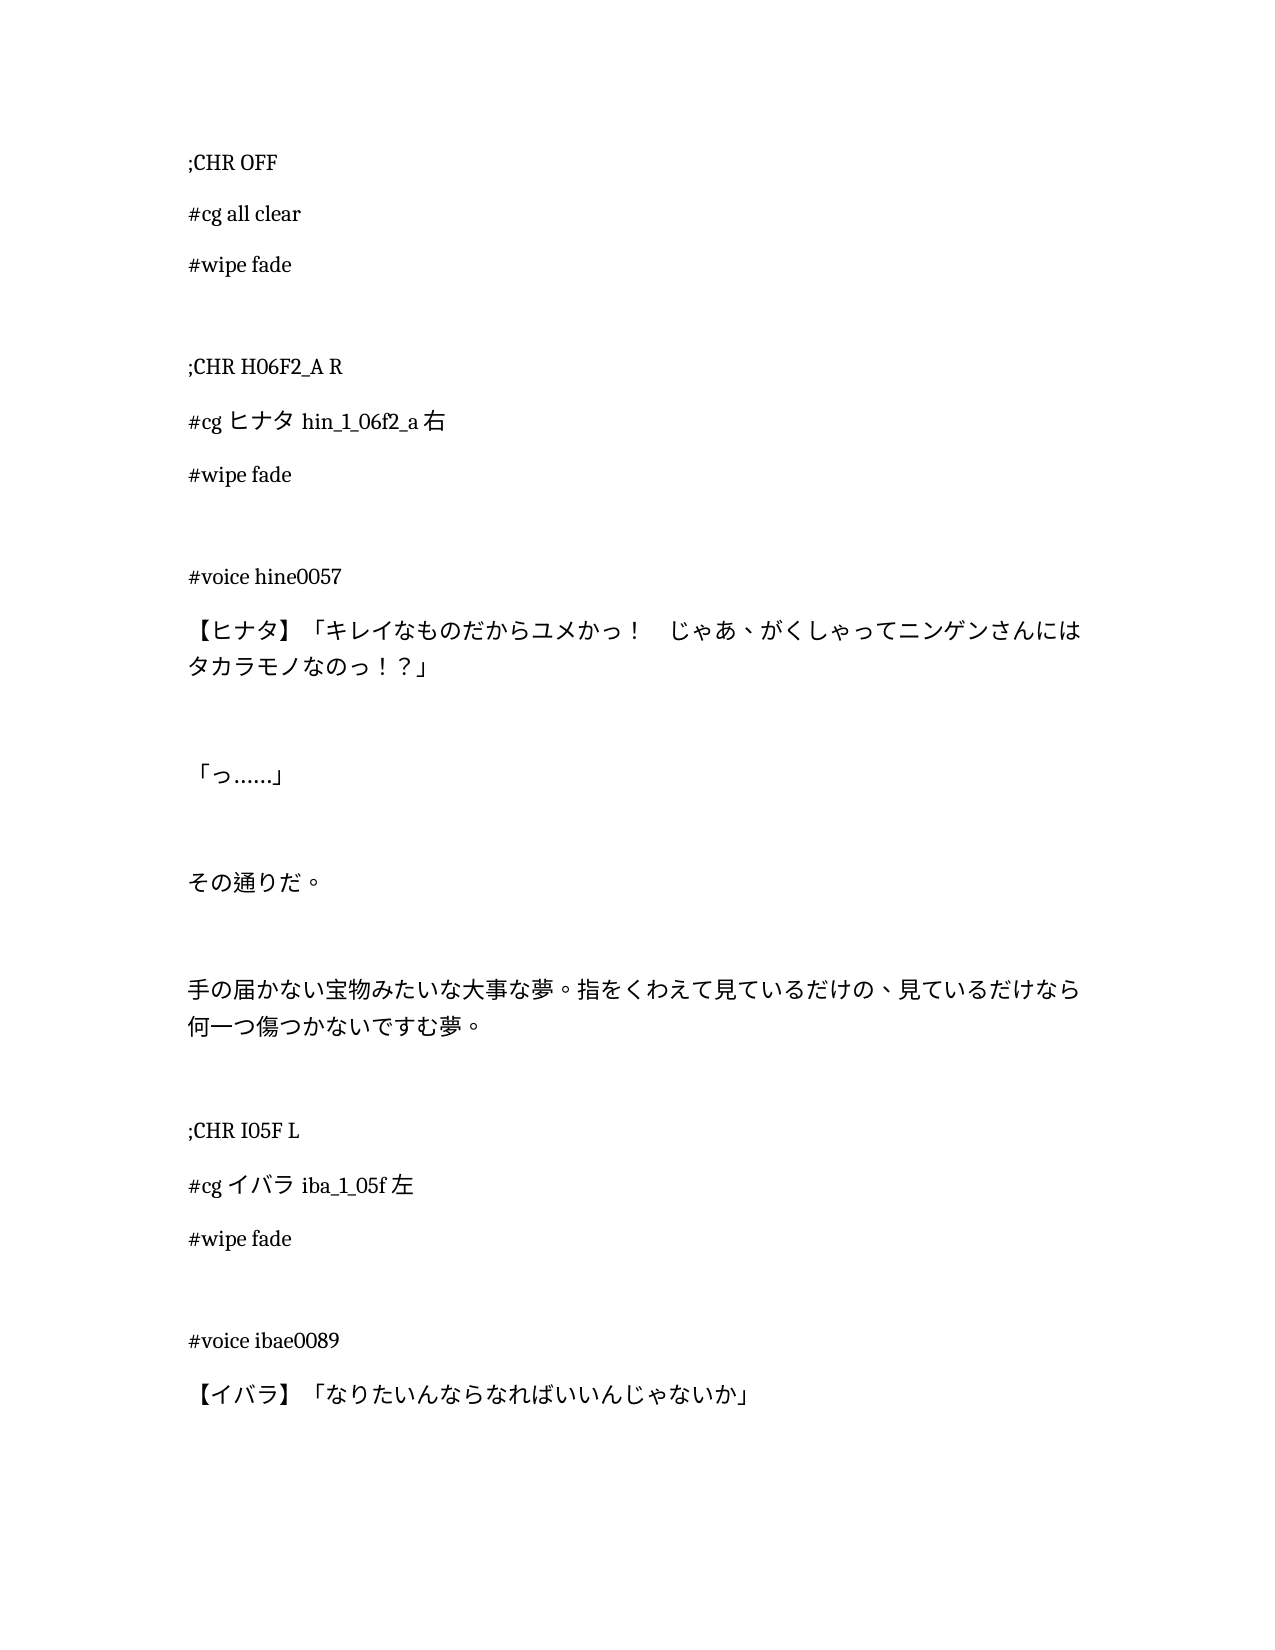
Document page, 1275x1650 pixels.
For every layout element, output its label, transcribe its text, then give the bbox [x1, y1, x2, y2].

text #wipe fade [187, 462, 1087, 488]
text #cg all clear [187, 201, 1087, 227]
text ;CHR H06F2_A R [187, 354, 1087, 381]
text 手の届かない宝物みたいな大事な夢。指をくわえて見ているだけの、見ているだけなら何一つ傷つかないですむ夢。 [187, 974, 1087, 1042]
text #cg イバラ iba_1_05f 左 [187, 1169, 1087, 1201]
text #voice ibae0089 [187, 1328, 1087, 1354]
text #cg ヒナタ hin_1_06f2_a 右 [187, 405, 1087, 436]
text その通りだ。 [187, 867, 1087, 898]
text #voice hine0057 [187, 564, 1087, 590]
text #wipe fade [187, 252, 1087, 278]
text 【イバラ】「なりたいんならなればいいんじゃないか」 [187, 1379, 1087, 1410]
text 【ヒナタ】「キレイなものだからユメかっ！ じゃあ、がくしゃってニンゲンさんにはタカラモノなのっ！？」 [187, 615, 1087, 682]
text ;CHR OFF [187, 150, 1087, 176]
text ;CHR I05F L [187, 1118, 1087, 1144]
text #wipe fade [187, 1226, 1087, 1252]
text 「っ……」 [187, 759, 1087, 790]
